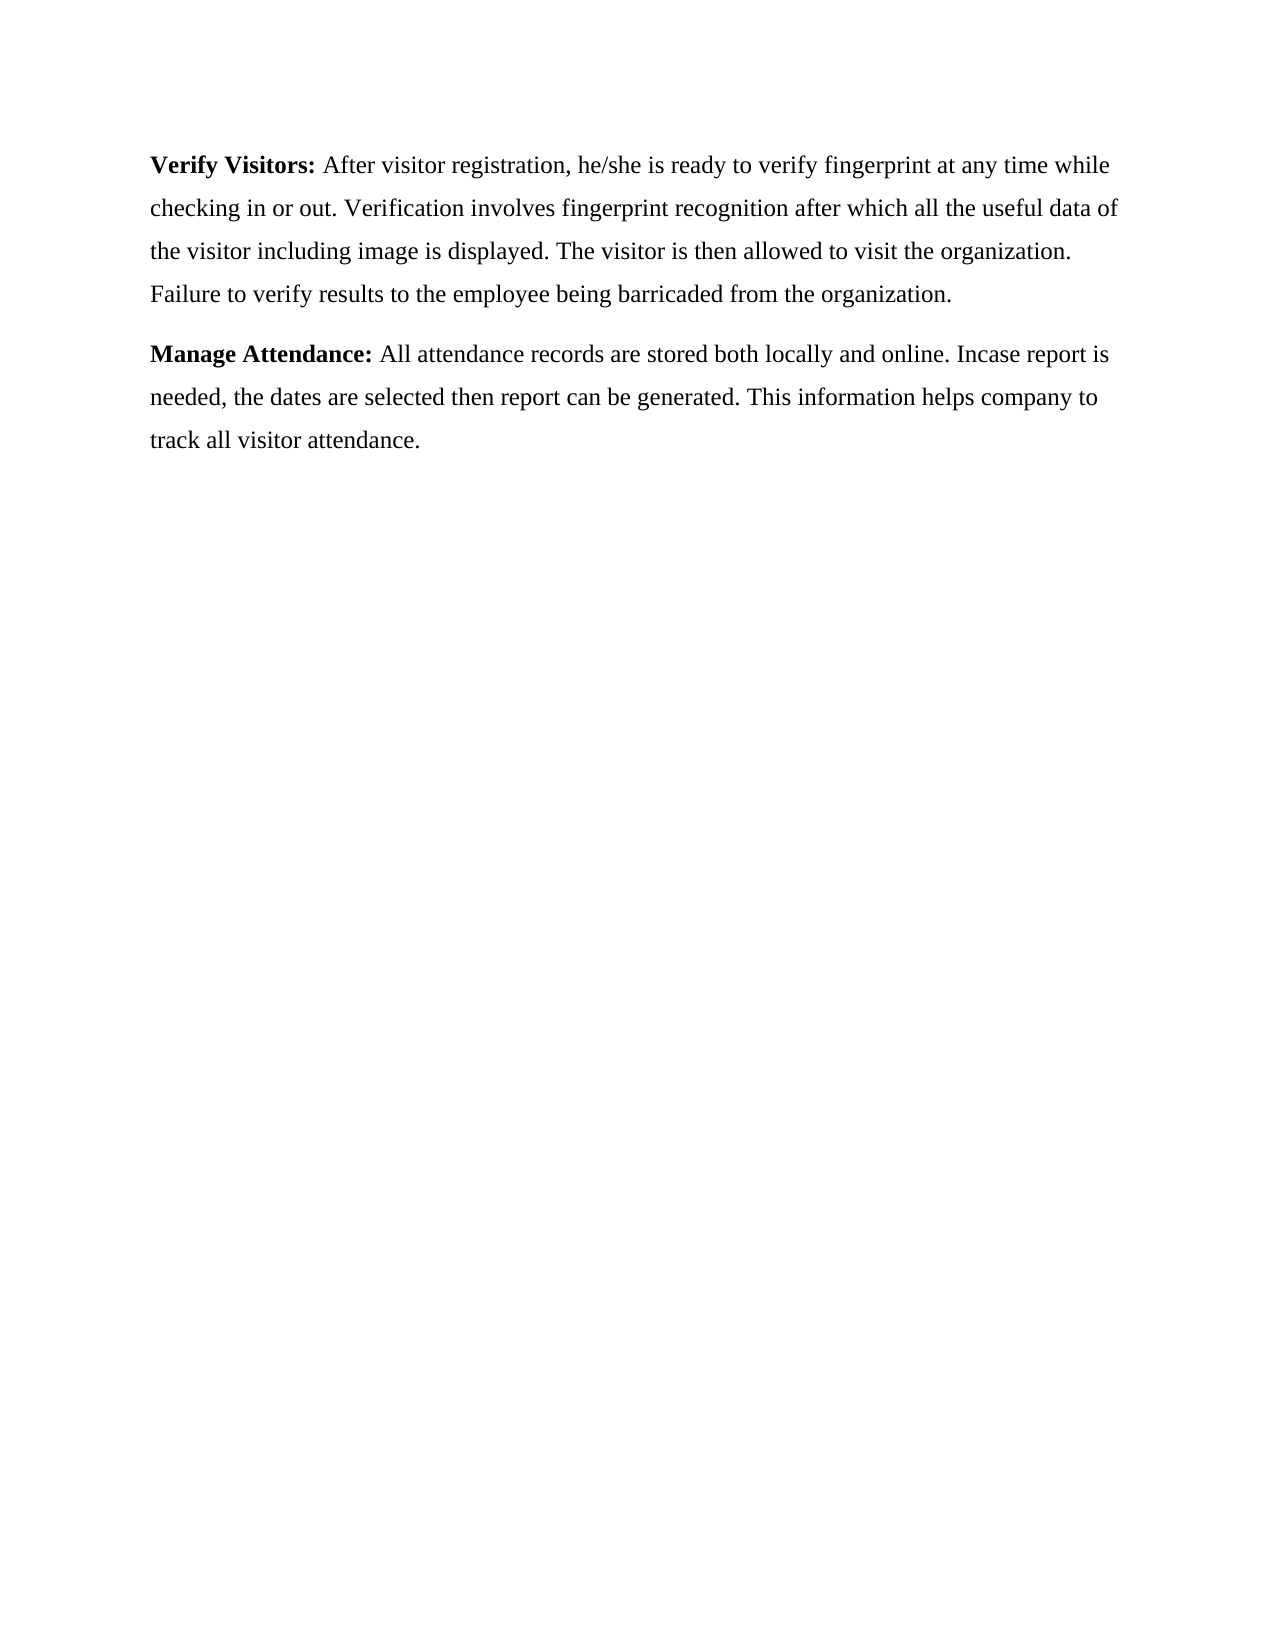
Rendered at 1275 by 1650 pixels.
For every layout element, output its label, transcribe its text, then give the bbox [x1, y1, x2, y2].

text Manage Attendance: All attendance records are stored both locally and online. Incase report is needed, the dates are selected then report can be generated. This information helps company to track all visitor attendance. [150, 339, 1125, 454]
text Verify Visitors: After visitor registration, he/she is ready to verify fingerprint at any time while checking in or out. Verification involves fingerprint recognition after which all the useful data of the visitor including image is displayed. The visitor is then allowed to visit the organization. Failure to verify results to the employee being barricaded from the organization. [150, 150, 1125, 308]
